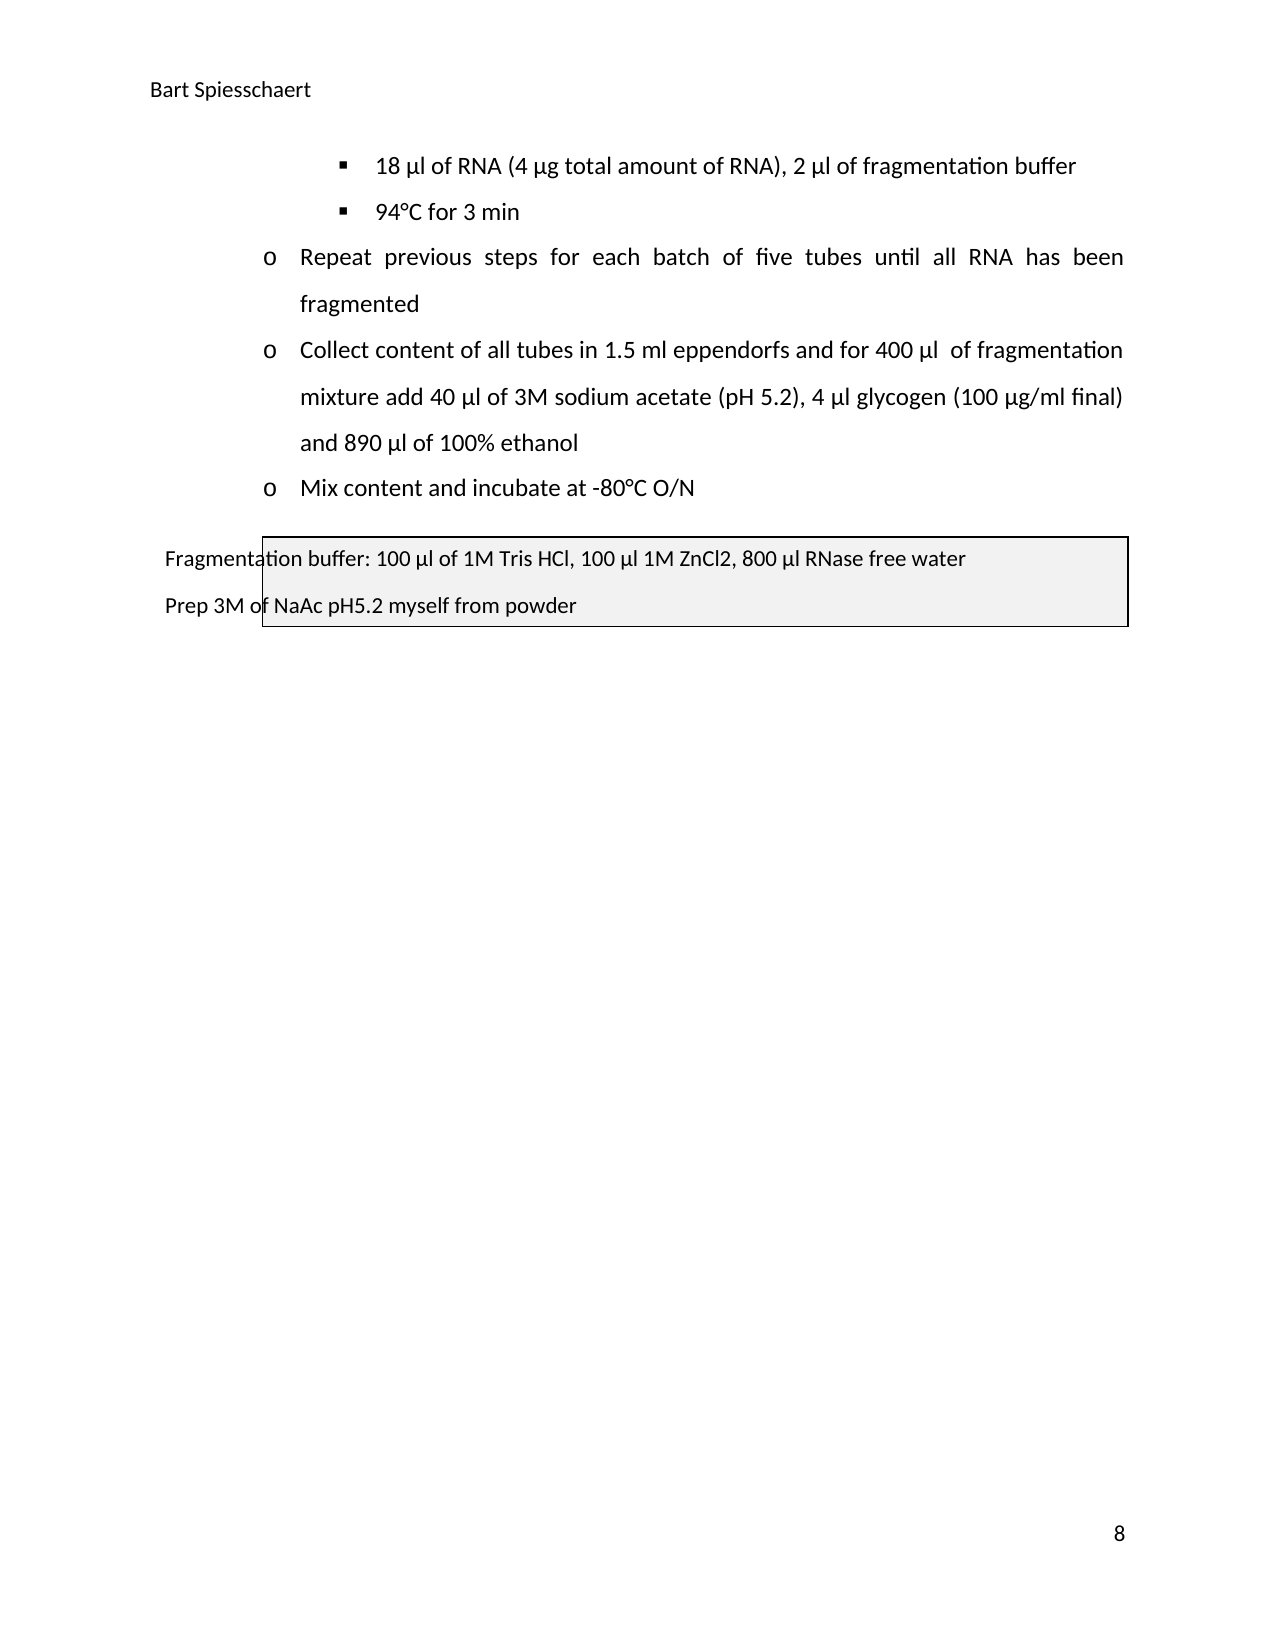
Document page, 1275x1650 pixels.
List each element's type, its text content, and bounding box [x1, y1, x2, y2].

list Repeat previous steps for each batch of five tubes until all RNA has been fragmented [262, 241, 1125, 319]
list 18 μl of RNA (4 μg total amount of RNA), 2 μl of fragmentation buffer [337, 150, 1125, 181]
list Collect content of all tubes in 1.5 ml eppendorfs and for 400 μl of fragmentation mixture add 40 μl of 3M sodium acetate (pH 5.2), 4 μl glycogen (100 μg/ml final) and 890 μl of 100% ethanol [262, 334, 1125, 457]
list 94°C for 3 min [337, 196, 1125, 226]
list Mix content and incubate at -80°C O/N [262, 473, 1125, 504]
